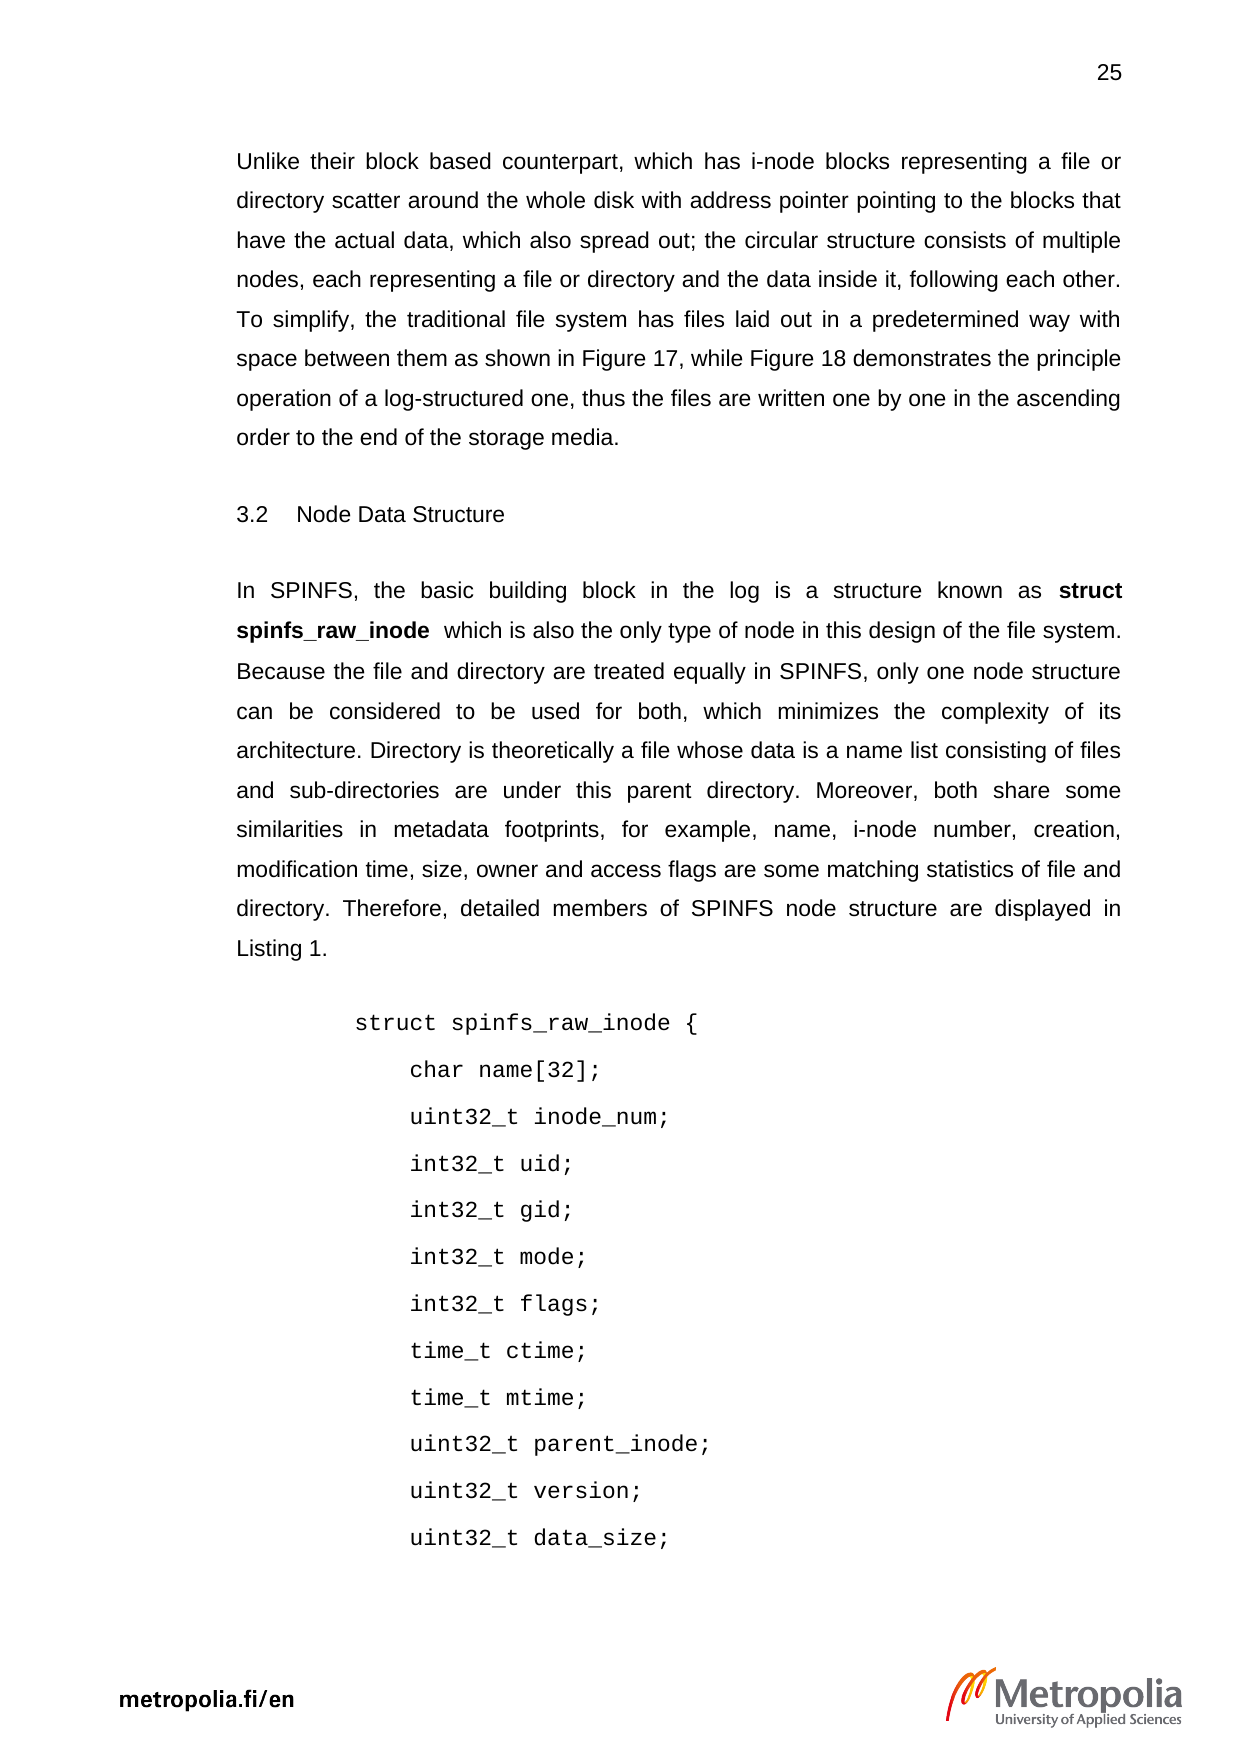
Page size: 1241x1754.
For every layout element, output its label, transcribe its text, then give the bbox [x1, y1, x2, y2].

text uint32_t data_size; [236, 1526, 1122, 1552]
text uint32_t parent_inode; [236, 1433, 1122, 1458]
text time_t ctime; [236, 1339, 1122, 1365]
text struct spinfs_raw_inode { [236, 1012, 1122, 1038]
text Unlike their block based counterpart, which has i-node blocks representing a file or directory scatter around the whole disk with address pointer pointing to the blocks that have the actual data, which also spread out; the circular structure consists of multiple nodes, each representing a file or directory and the data inside it, following each other. To simplify, the traditional file system has files laid out in a predetermined way with space between them as shown in Figure 17, while Figure 18 demonstrates the principle operation of a log-structured one, thus the files are written one by one in the ascending order to the end of the storage media. [236, 148, 1122, 450]
text time_t mtime; [236, 1386, 1122, 1412]
picture [106, 1642, 1187, 1734]
text uint32_t inode_num; [236, 1105, 1122, 1131]
subtitle Node Data Structure [236, 501, 1122, 527]
text uint32_t version; [236, 1479, 1122, 1505]
text int32_t flags; [236, 1292, 1122, 1318]
text char name[32]; [236, 1058, 1122, 1084]
text int32_t gid; [236, 1199, 1122, 1225]
text In SPINFS, the basic building block in the log is a structure known as struct spinfs_raw_inode which is also the only type of node in this design of the file system. Because the file and directory are treated equally in SPINFS, only one node structure can be considered to be used for both, which minimizes the complexity of its architecture. Directory is theoretically a file whose data is a name list consisting of files and sub-directories are under this parent directory. Moreover, both share some similarities in metadata footprints, for example, name, i-node number, creation, modification time, size, owner and access flags are some matching statistics of file and directory. Therefore, detailed members of SPINFS node structure are displayed in Listing 1. [236, 577, 1122, 961]
text int32_t uid; [236, 1152, 1122, 1178]
text int32_t mode; [236, 1246, 1122, 1271]
